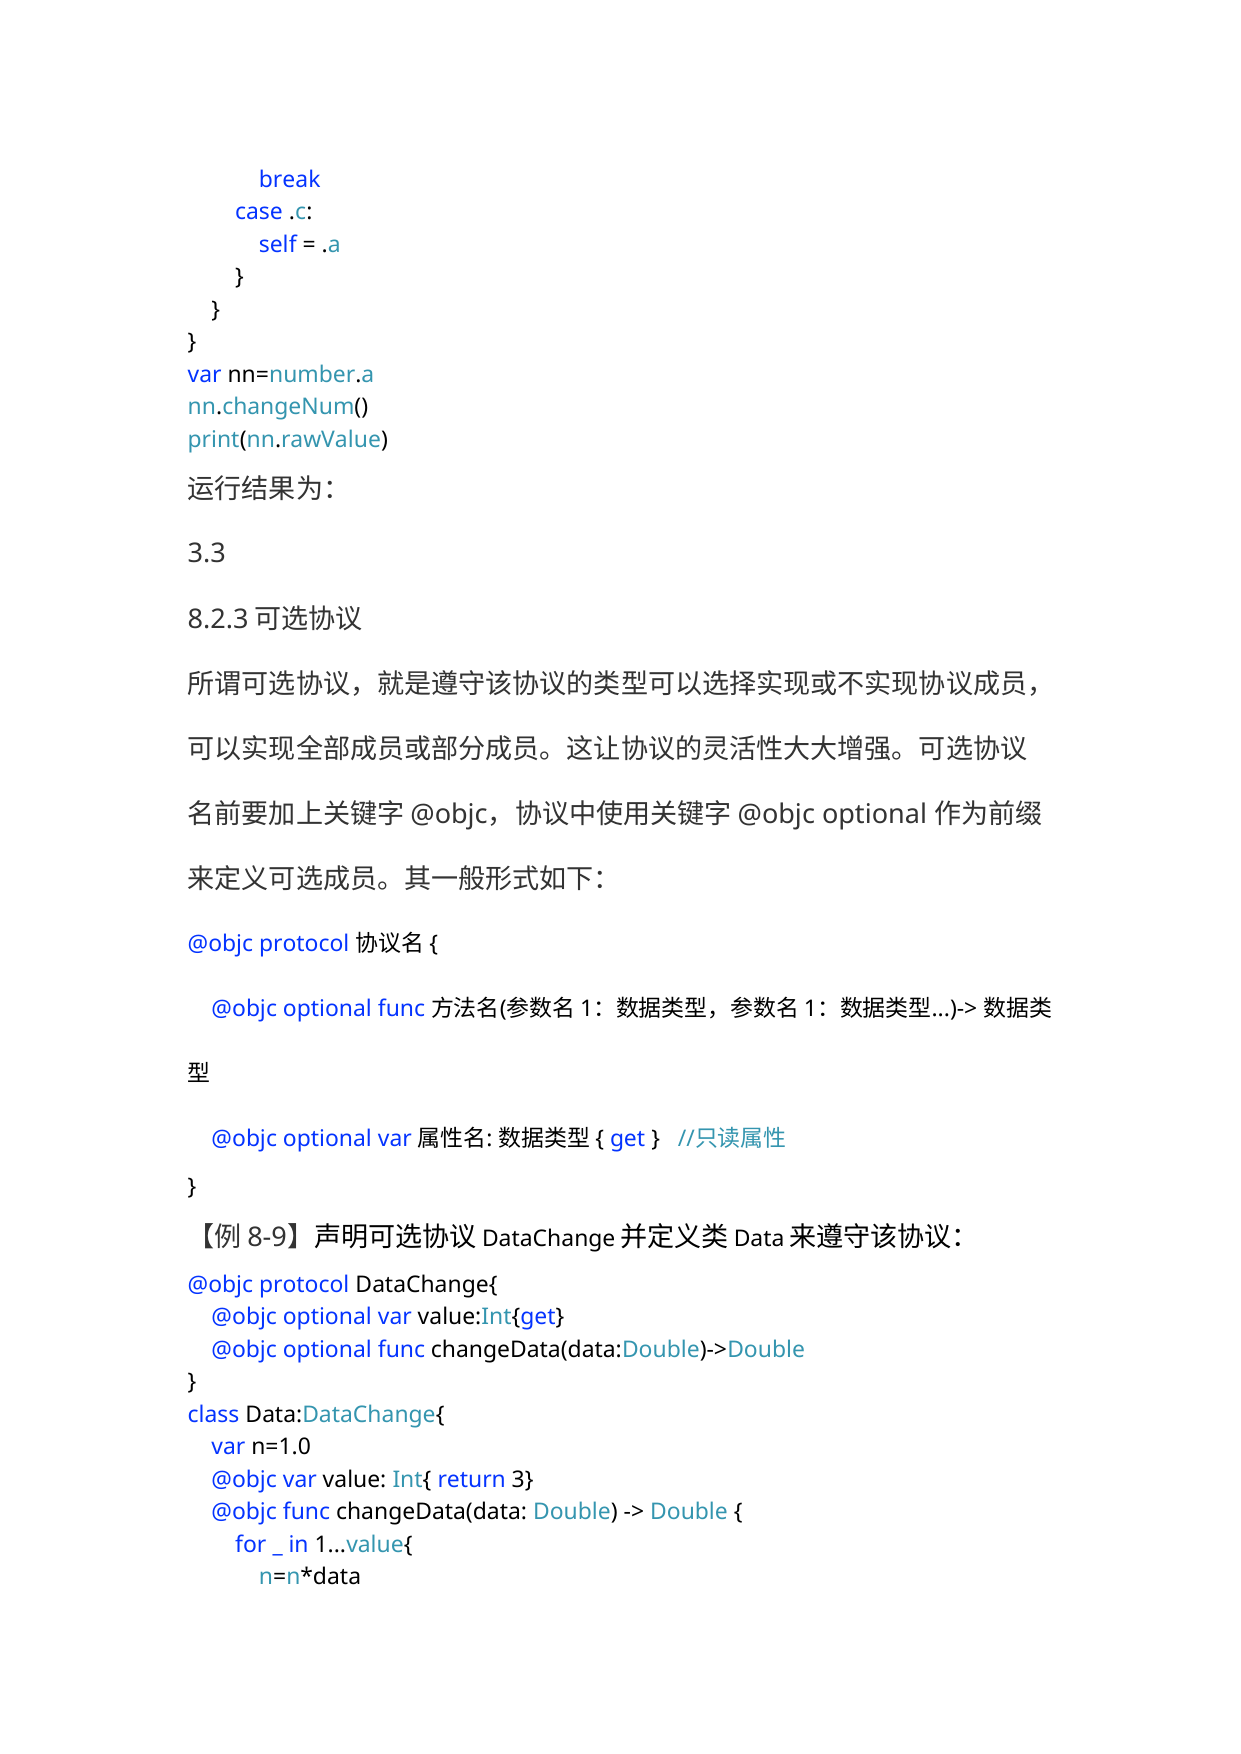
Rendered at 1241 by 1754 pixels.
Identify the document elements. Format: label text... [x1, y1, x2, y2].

text 3.3 [187, 519, 1053, 584]
text 运行结果为： [187, 454, 1053, 519]
text var n=1.0 [187, 1429, 1053, 1462]
text n=n*data [187, 1559, 1053, 1592]
text @objc optional func 方法名(参数名1：数据类型，参数名1：数据类型...)-> 数据类型 [187, 974, 1053, 1104]
text @objc optional var value:Int{get} [187, 1299, 1053, 1332]
text break [187, 162, 1053, 194]
text } [187, 259, 1053, 292]
text @objc func changeData(data: Double) -> Double { [187, 1494, 1053, 1527]
text @objc protocol 协议名 { [187, 909, 1053, 974]
text 所谓可选协议，就是遵守该协议的类型可以选择实现或不实现协议成员，可以实现全部成员或部分成员。这让协议的灵活性大大增强。可选协议名前要加上关键字 @objc，协议中使用关键字 @objc optional 作为前缀来定义可选成员。其一般形式如下： [187, 649, 1053, 909]
text @objc optional var 属性名: 数据类型 { get } //只读属性 [187, 1104, 1053, 1169]
text } [187, 1364, 1053, 1397]
text nn.changeNum() [187, 389, 1053, 422]
text 8.2.3可选协议 [187, 584, 1053, 649]
text } [187, 1169, 1053, 1202]
text self = .a [187, 227, 1053, 259]
text @objc protocol DataChange{ [187, 1267, 1053, 1299]
text print(nn.rawValue) [187, 422, 1053, 454]
text 【例8-9】声明可选协议DataChange并定义类Data来遵守该协议： [187, 1202, 1053, 1267]
text class Data:DataChange{ [187, 1397, 1053, 1429]
text } [187, 324, 1053, 357]
text case .c: [187, 194, 1053, 227]
text @objc optional func changeData(data:Double)->Double [187, 1332, 1053, 1364]
text } [187, 292, 1053, 324]
text @objc var value: Int{ return 3} [187, 1462, 1053, 1494]
text for _ in 1...value{ [187, 1527, 1053, 1559]
text var nn=number.a [187, 357, 1053, 389]
